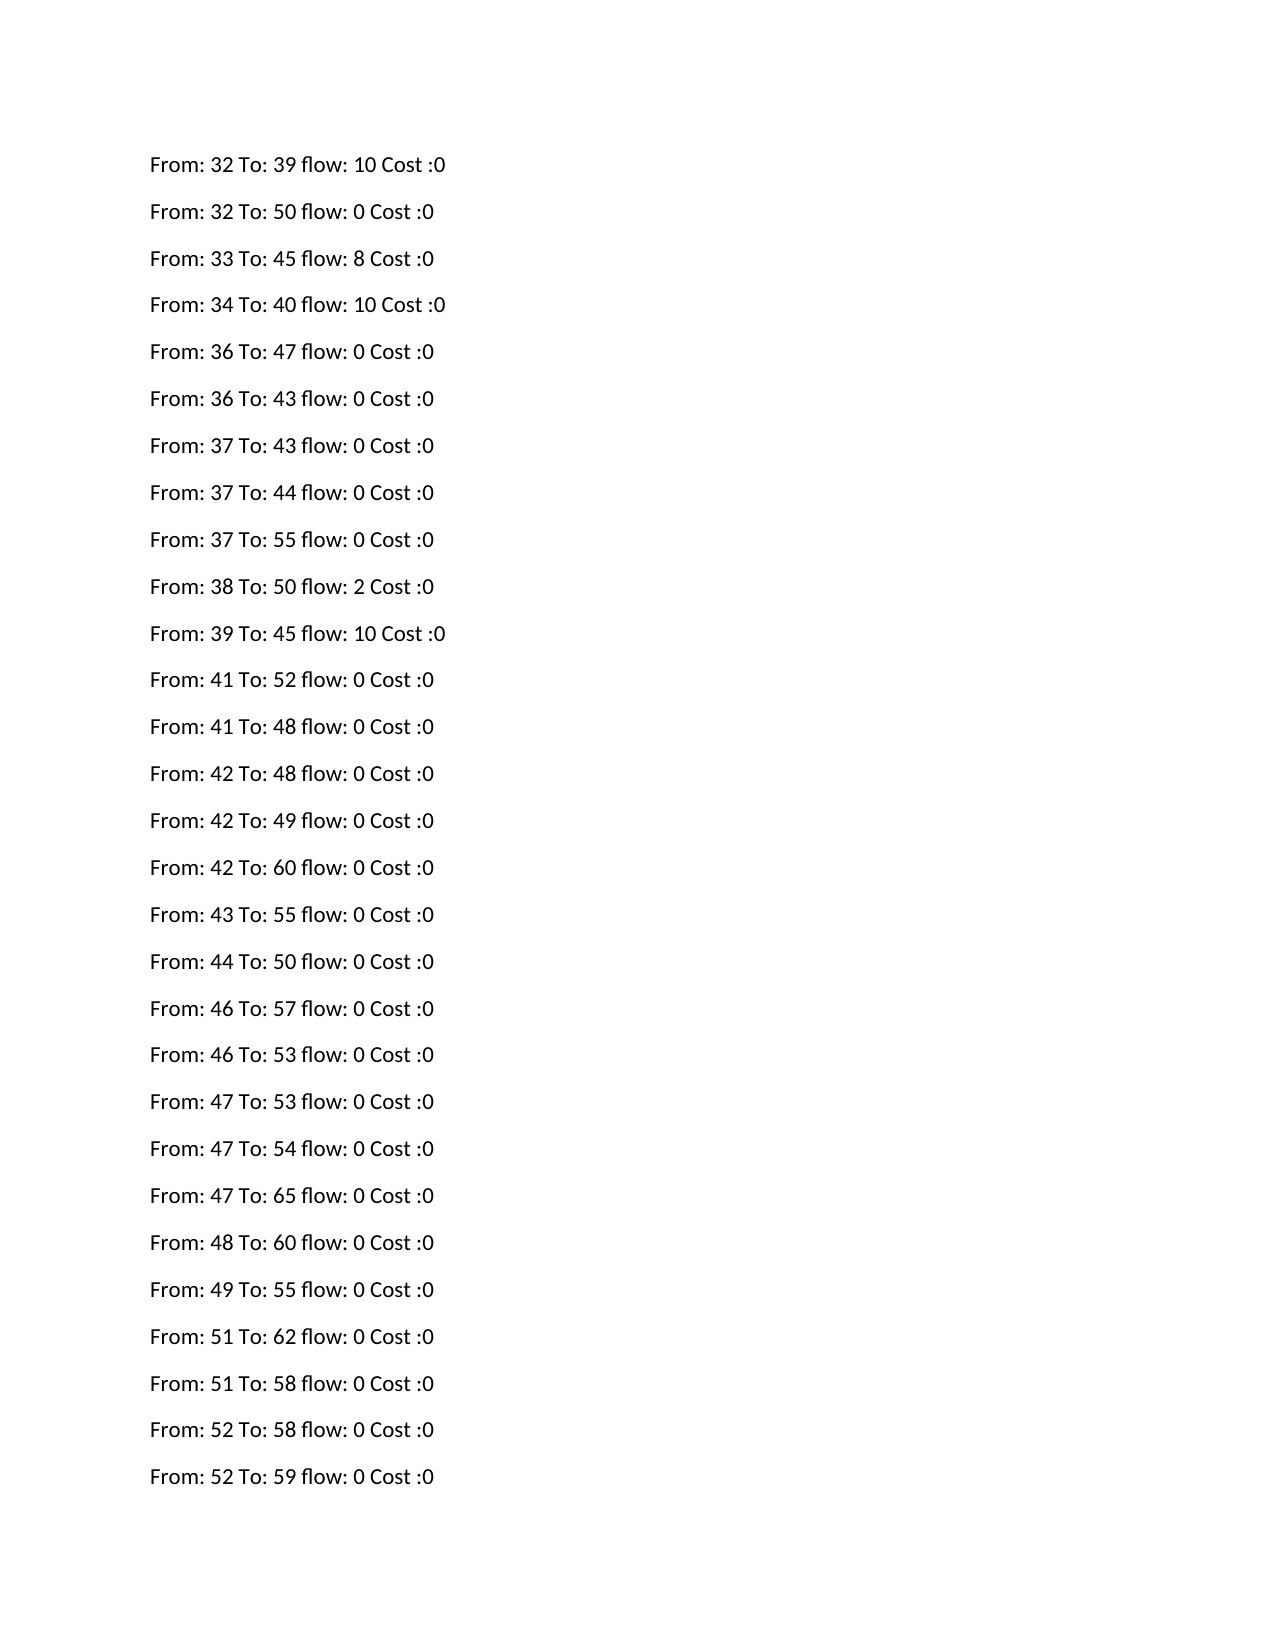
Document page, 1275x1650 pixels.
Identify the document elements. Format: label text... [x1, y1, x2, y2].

text From: 46 To: 57 flow: 0 Cost :0 [150, 994, 1125, 1022]
text From: 47 To: 65 flow: 0 Cost :0 [150, 1181, 1125, 1209]
text From: 42 To: 49 flow: 0 Cost :0 [150, 806, 1125, 834]
text From: 37 To: 44 flow: 0 Cost :0 [150, 478, 1125, 506]
text From: 48 To: 60 flow: 0 Cost :0 [150, 1228, 1125, 1256]
text From: 44 To: 50 flow: 0 Cost :0 [150, 947, 1125, 975]
text From: 46 To: 53 flow: 0 Cost :0 [150, 1041, 1125, 1069]
text From: 38 To: 50 flow: 2 Cost :0 [150, 572, 1125, 600]
text From: 51 To: 62 flow: 0 Cost :0 [150, 1322, 1125, 1350]
text From: 36 To: 43 flow: 0 Cost :0 [150, 384, 1125, 412]
text From: 39 To: 45 flow: 10 Cost :0 [150, 619, 1125, 647]
text From: 41 To: 52 flow: 0 Cost :0 [150, 666, 1125, 694]
text From: 43 To: 55 flow: 0 Cost :0 [150, 900, 1125, 928]
text From: 32 To: 39 flow: 10 Cost :0 [150, 150, 1125, 178]
text From: 42 To: 60 flow: 0 Cost :0 [150, 853, 1125, 881]
text From: 36 To: 47 flow: 0 Cost :0 [150, 337, 1125, 366]
text From: 52 To: 58 flow: 0 Cost :0 [150, 1416, 1125, 1444]
text From: 47 To: 54 flow: 0 Cost :0 [150, 1134, 1125, 1162]
text From: 34 To: 40 flow: 10 Cost :0 [150, 291, 1125, 319]
text From: 49 To: 55 flow: 0 Cost :0 [150, 1275, 1125, 1303]
text From: 52 To: 59 flow: 0 Cost :0 [150, 1462, 1125, 1491]
text From: 37 To: 55 flow: 0 Cost :0 [150, 525, 1125, 553]
text From: 33 To: 45 flow: 8 Cost :0 [150, 244, 1125, 272]
text From: 42 To: 48 flow: 0 Cost :0 [150, 759, 1125, 787]
text From: 47 To: 53 flow: 0 Cost :0 [150, 1087, 1125, 1116]
text From: 41 To: 48 flow: 0 Cost :0 [150, 712, 1125, 741]
text From: 51 To: 58 flow: 0 Cost :0 [150, 1369, 1125, 1397]
text From: 37 To: 43 flow: 0 Cost :0 [150, 431, 1125, 459]
text From: 32 To: 50 flow: 0 Cost :0 [150, 197, 1125, 225]
